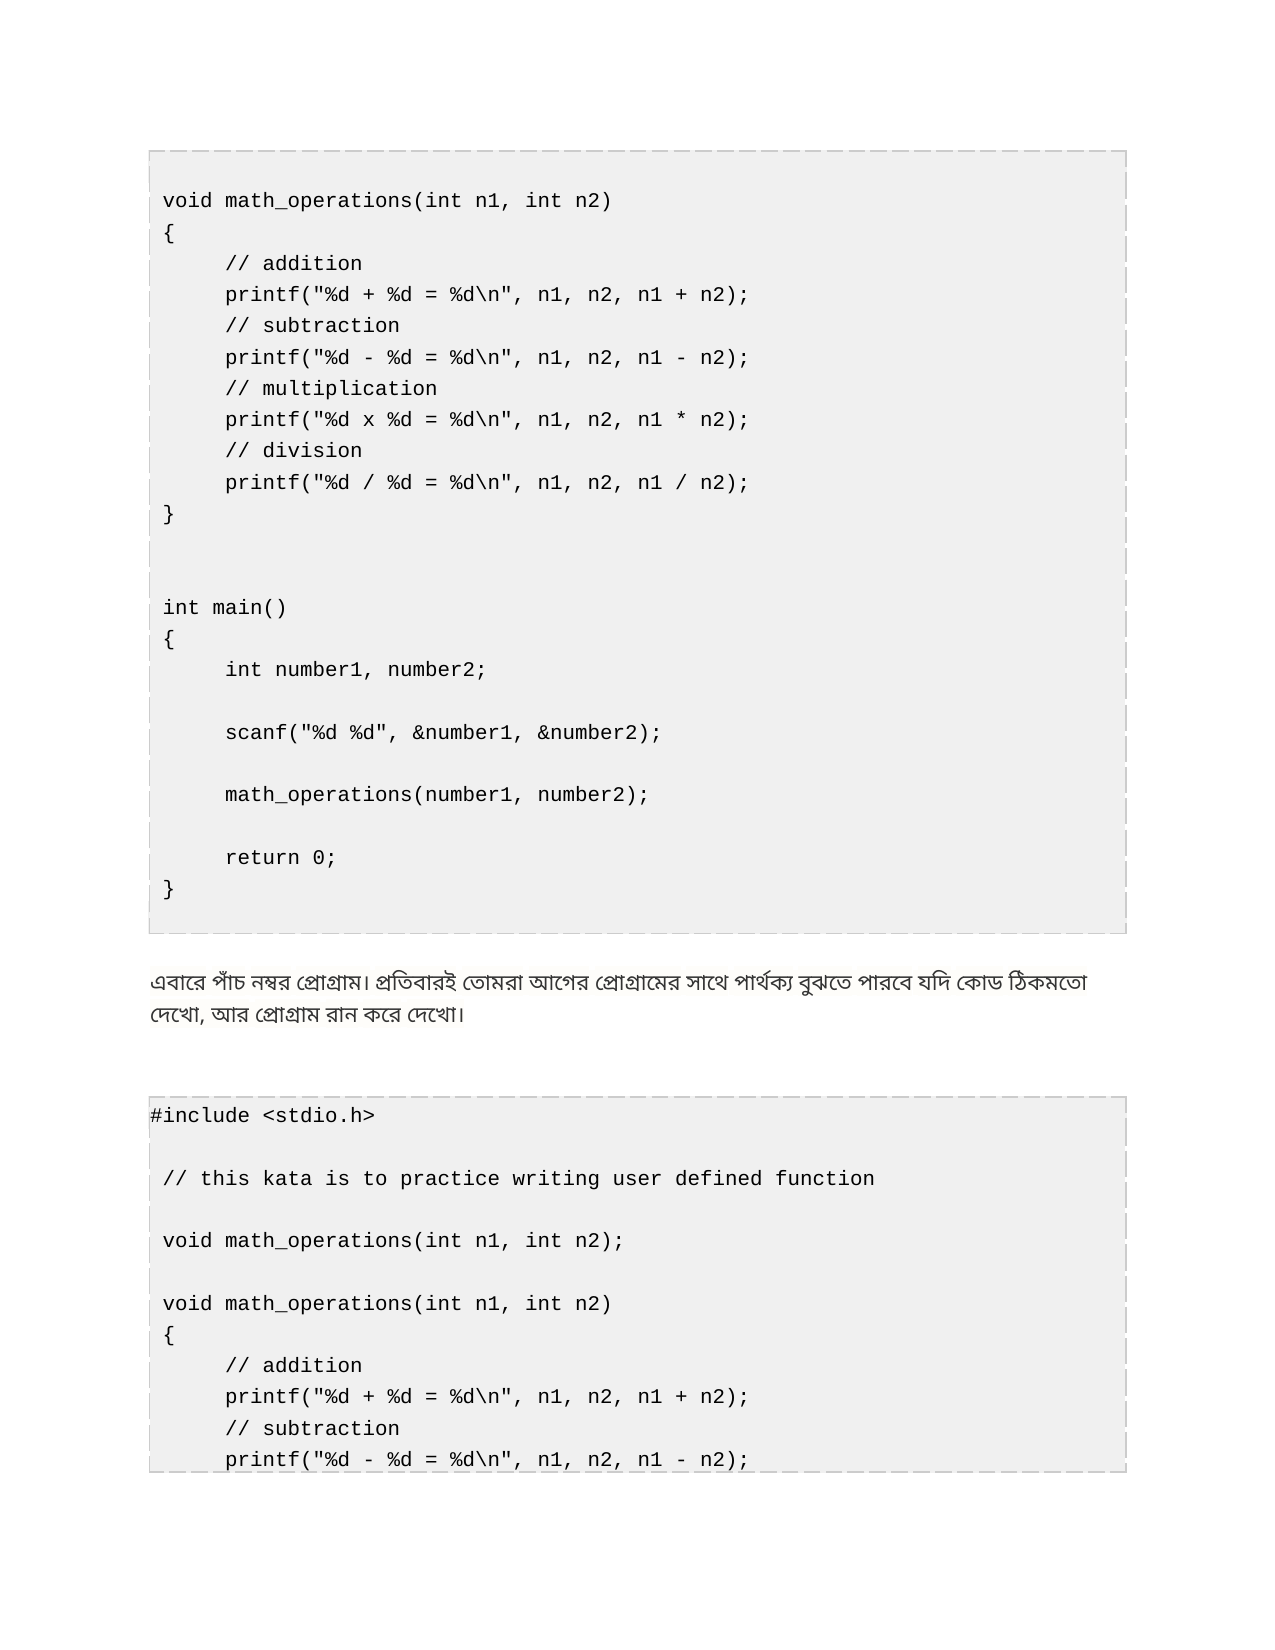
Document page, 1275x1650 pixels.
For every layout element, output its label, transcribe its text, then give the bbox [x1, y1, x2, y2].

text return 0; [150, 839, 1125, 870]
text printf("%d / %d = %d\n", n1, n2, n1 / n2); [150, 464, 1125, 495]
text void math_operations(int n1, int n2) [150, 1285, 1125, 1316]
text scanf("%d %d", &number1, &number2); [150, 714, 1125, 745]
text printf("%d - %d = %d\n", n1, n2, n1 - n2); [150, 339, 1125, 370]
text // division [150, 433, 1125, 464]
text // subtraction [150, 308, 1125, 339]
text math_operations(number1, number2); [150, 777, 1125, 808]
text printf("%d + %d = %d\n", n1, n2, n1 + n2); [150, 277, 1125, 308]
text { [150, 620, 1125, 652]
text int main() [150, 589, 1125, 620]
text { [150, 1316, 1125, 1348]
text void math_operations(int n1, int n2) [150, 183, 1125, 214]
text // addition [150, 1348, 1125, 1379]
text void math_operations(int n1, int n2); [150, 1223, 1125, 1254]
text // this kata is to practice writing user defined function [150, 1160, 1125, 1191]
text // subtraction [150, 1410, 1125, 1441]
text #include <stdio.h> [148, 1096, 1127, 1129]
text printf("%d - %d = %d\n", n1, n2, n1 - n2); [150, 1441, 1125, 1473]
text { [150, 214, 1125, 245]
text printf("%d x %d = %d\n", n1, n2, n1 * n2); [150, 402, 1125, 433]
text int number1, number2; [150, 652, 1125, 683]
text // addition [150, 245, 1125, 277]
text এবারে পাঁচ নম্বর প্রোগ্রাম। প্রতিবারই তোমরা আগের প্রোগ্রামের সাথে পার্থক্য বুঝতে পারবে যদি কোড ঠিকমতো দেখো, আর প্রোগ্রাম রান করে দেখো। [150, 934, 1125, 1028]
text } [150, 495, 1125, 527]
text // multiplication [150, 370, 1125, 402]
text } [150, 870, 1125, 900]
text printf("%d + %d = %d\n", n1, n2, n1 + n2); [150, 1379, 1125, 1410]
